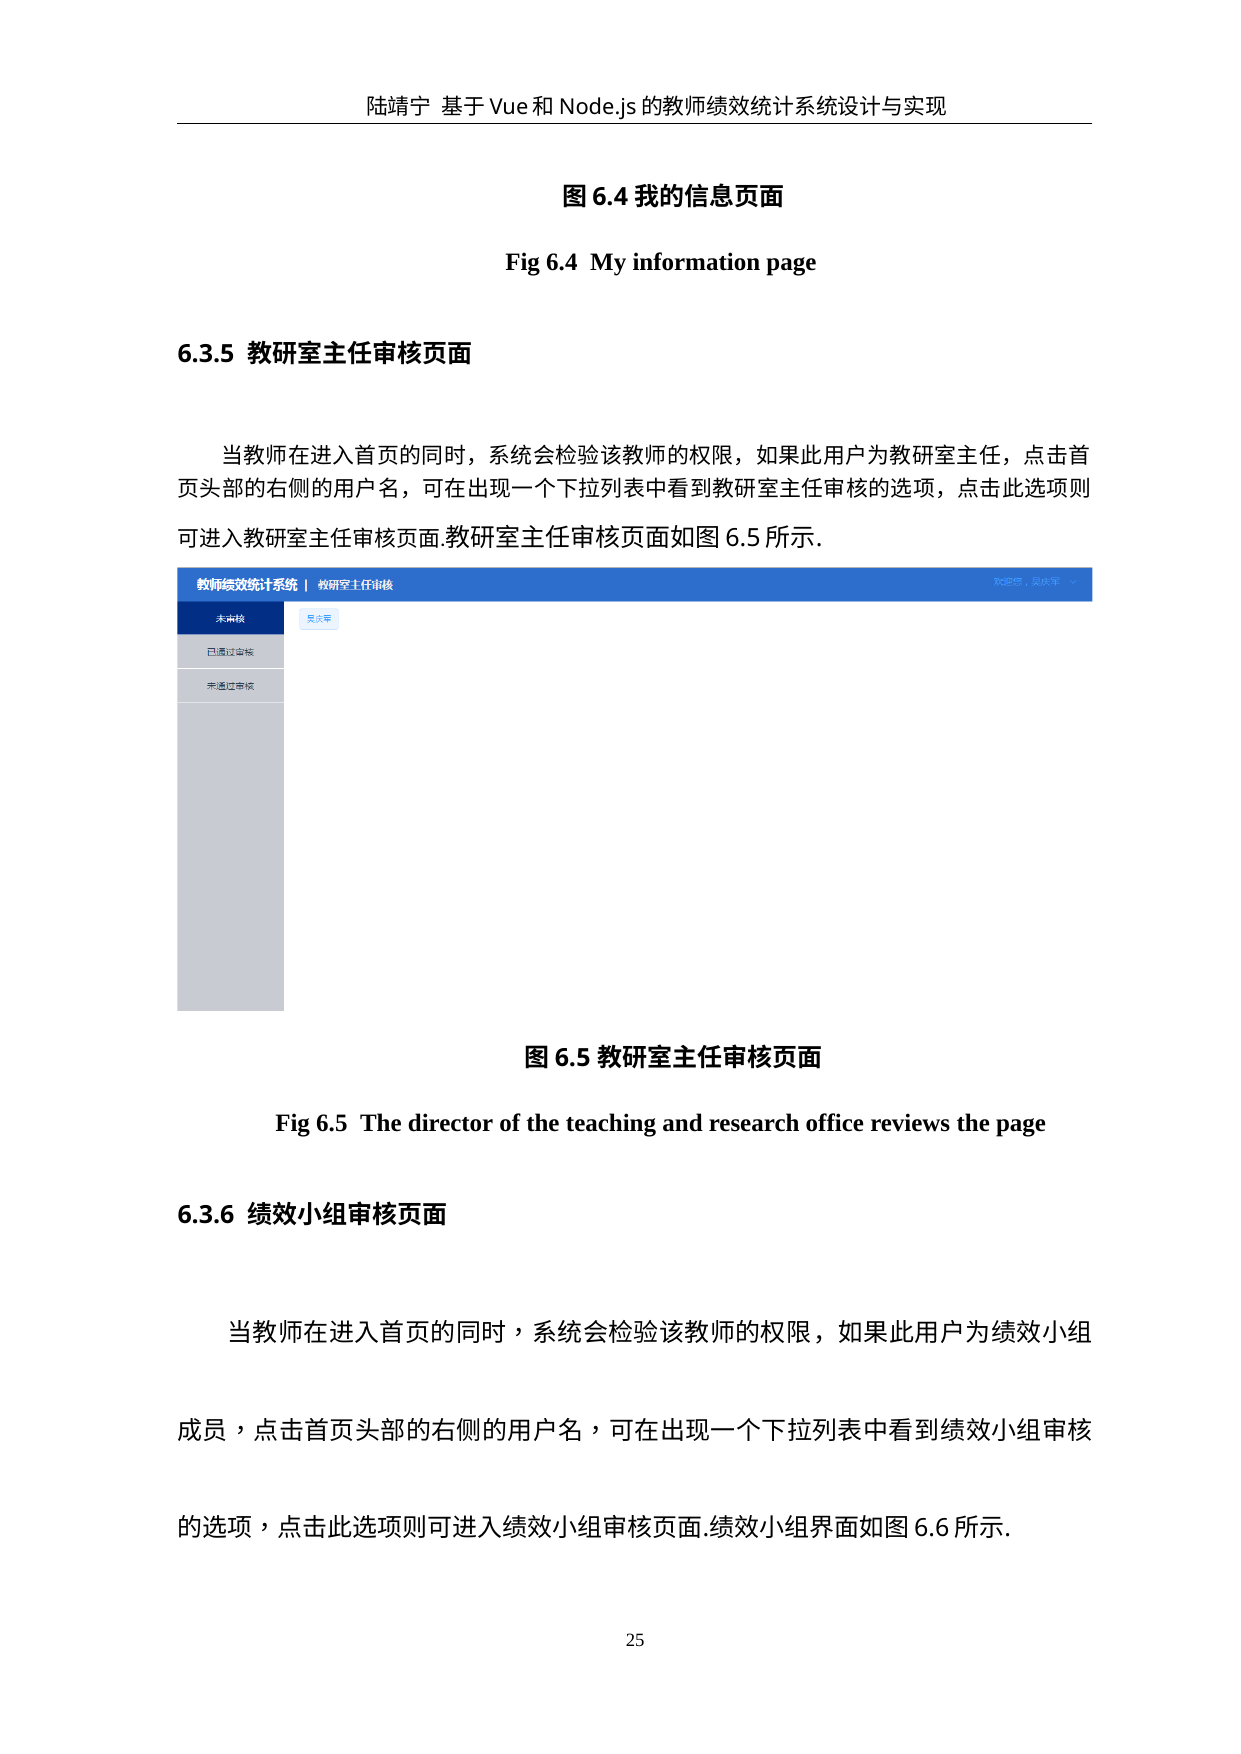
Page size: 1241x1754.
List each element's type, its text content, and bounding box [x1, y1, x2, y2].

text Fig 6.5 The director of the teaching and research office reviews the page [177, 1106, 1092, 1138]
text 当教师在进入首页的同时，系统会检验该教师的权限，如果此用户为教研室主任，点击首页头部的右侧的用户名，可在出现一个下拉列表中看到教研室主任审核的选项，点击此选项则可进入教研室主任审核页面.教研室主任审核页面如图6.5所示. [177, 438, 1092, 567]
subtitle 6.3.6 绩效小组审核页面 [177, 1180, 1092, 1245]
text 当教师在进入首页的同时，系统会检验该教师的权限，如果此用户为绩效小组成员，点击首页头部的右侧的用户名，可在出现一个下拉列表中看到绩效小组审核的选项，点击此选项则可进入绩效小组审核页面.绩效小组界面如图6.6所示. [177, 1298, 1092, 1558]
subtitle 6.3.5 教研室主任审核页面 [177, 319, 1092, 384]
text Fig 6.4 My information page [177, 245, 1092, 278]
picture [177, 567, 1093, 1011]
text 图6.4 我的信息页面 [177, 162, 1092, 227]
text 图6.5 教研室主任审核页面 [177, 1023, 1092, 1088]
